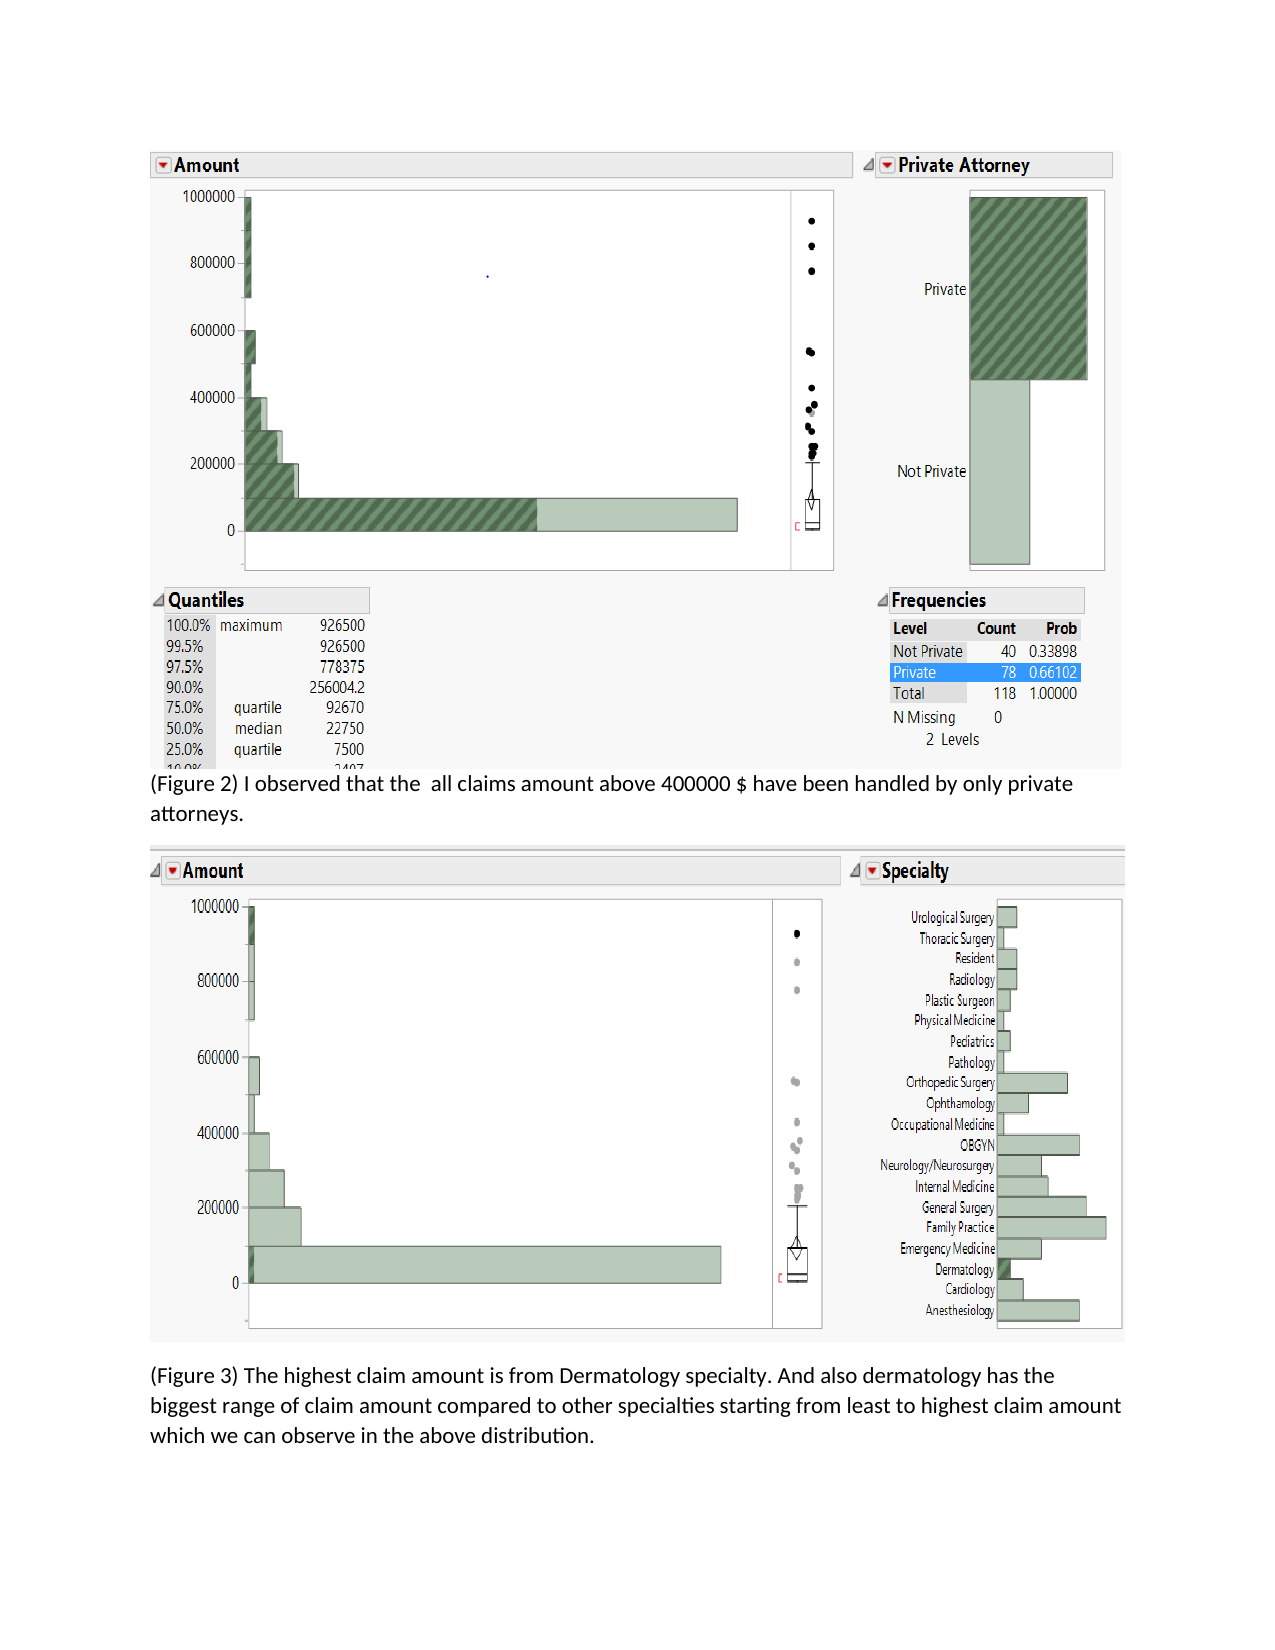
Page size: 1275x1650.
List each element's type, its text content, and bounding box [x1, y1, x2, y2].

text (Figure 3) The highest claim amount is from Dermatology specialty. And also dermatology has the biggest range of claim amount compared to other specialties starting from least to highest claim amount which we can observe in the above distribution. [150, 1361, 1125, 1449]
picture [150, 845, 1125, 1342]
picture [150, 150, 1122, 769]
